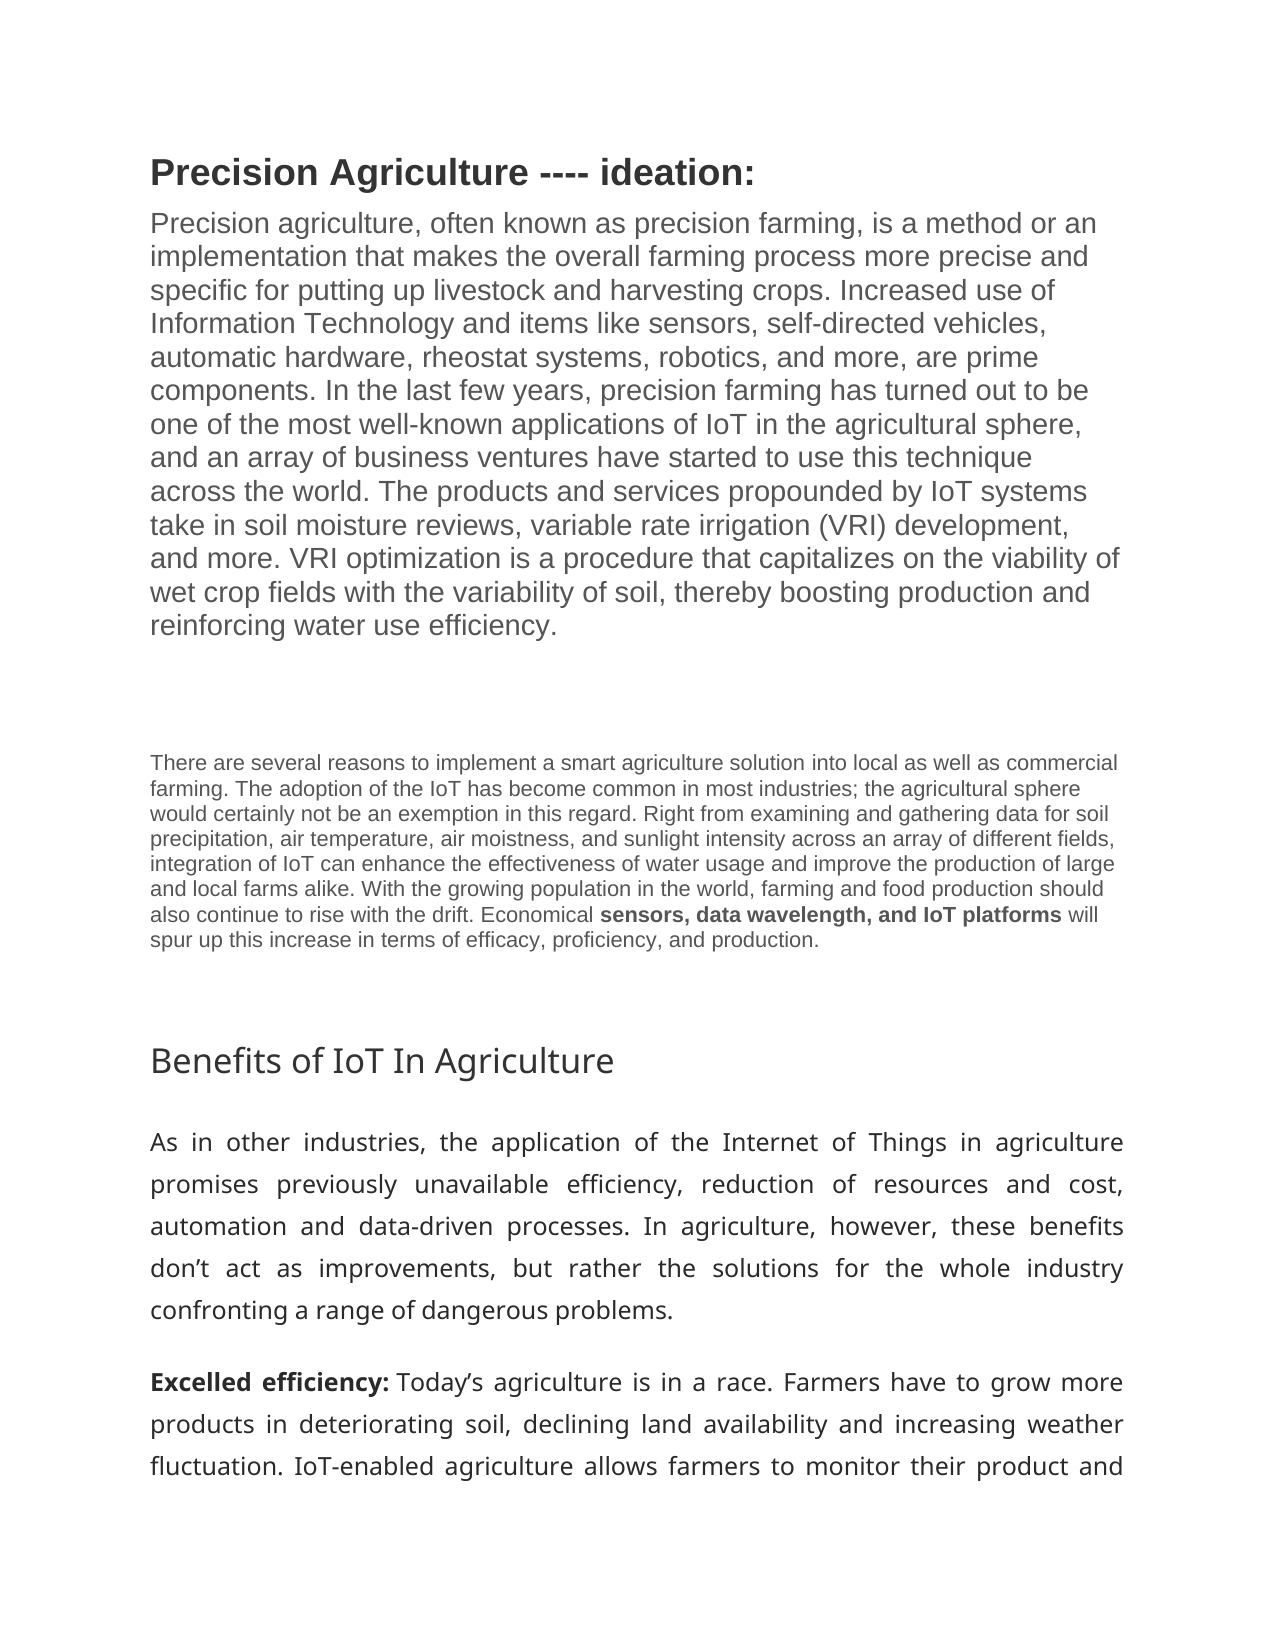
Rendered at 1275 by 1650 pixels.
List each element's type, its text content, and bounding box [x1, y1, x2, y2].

text Precision Agriculture ---- ideation: [150, 150, 1125, 193]
text Precision agriculture, often known as precision farming, is a method or an implementation that makes the overall farming process more precise and specific for putting up livestock and harvesting crops. Increased use of Information Technology and items like sensors, self-directed vehicles, automatic hardware, rheostat systems, robotics, and more, are prime components. In the last few years, precision farming has turned out to be one of the most well-known applications of IoT in the agricultural sphere, and an array of business ventures have started to use this technique across the world. The products and services propounded by IoT systems take in soil moisture reviews, variable rate irrigation (VRI) development, and more. VRI optimization is a procedure that capitalizes on the viability of wet crop fields with the variability of soil, thereby boosting production and reinforcing water use efficiency. [150, 206, 1125, 642]
text As in other industries, the application of the Internet of Things in agriculture promises previously unavailable efficiency, reduction of resources and cost, automation and data-driven processes. In agriculture, however, these benefits don’t act as improvements, but rather the solutions for the whole industry confronting a range of dangerous problems. [150, 1116, 1125, 1327]
text There are several reasons to implement a smart agriculture solution into local as well as commercial farming. The adoption of the IoT has become common in most industries; the agricultural sphere would certainly not be an exemption in this regard. Right from examining and gathering data for soil precipitation, air temperature, air moistness, and sunlight intensity across an array of different fields, integration of IoT can enhance the effectiveness of water usage and improve the production of large and local farms alike. With the growing population in the world, farming and food production should also continue to rise with the drift. Economical sensors, data wavelength, and IoT platforms will spur up this increase in terms of efficacy, proficiency, and production. [820, 750, 1125, 952]
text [150, 1356, 1125, 1483]
subtitle Benefits of IoT In Agriculture [150, 1036, 1125, 1083]
